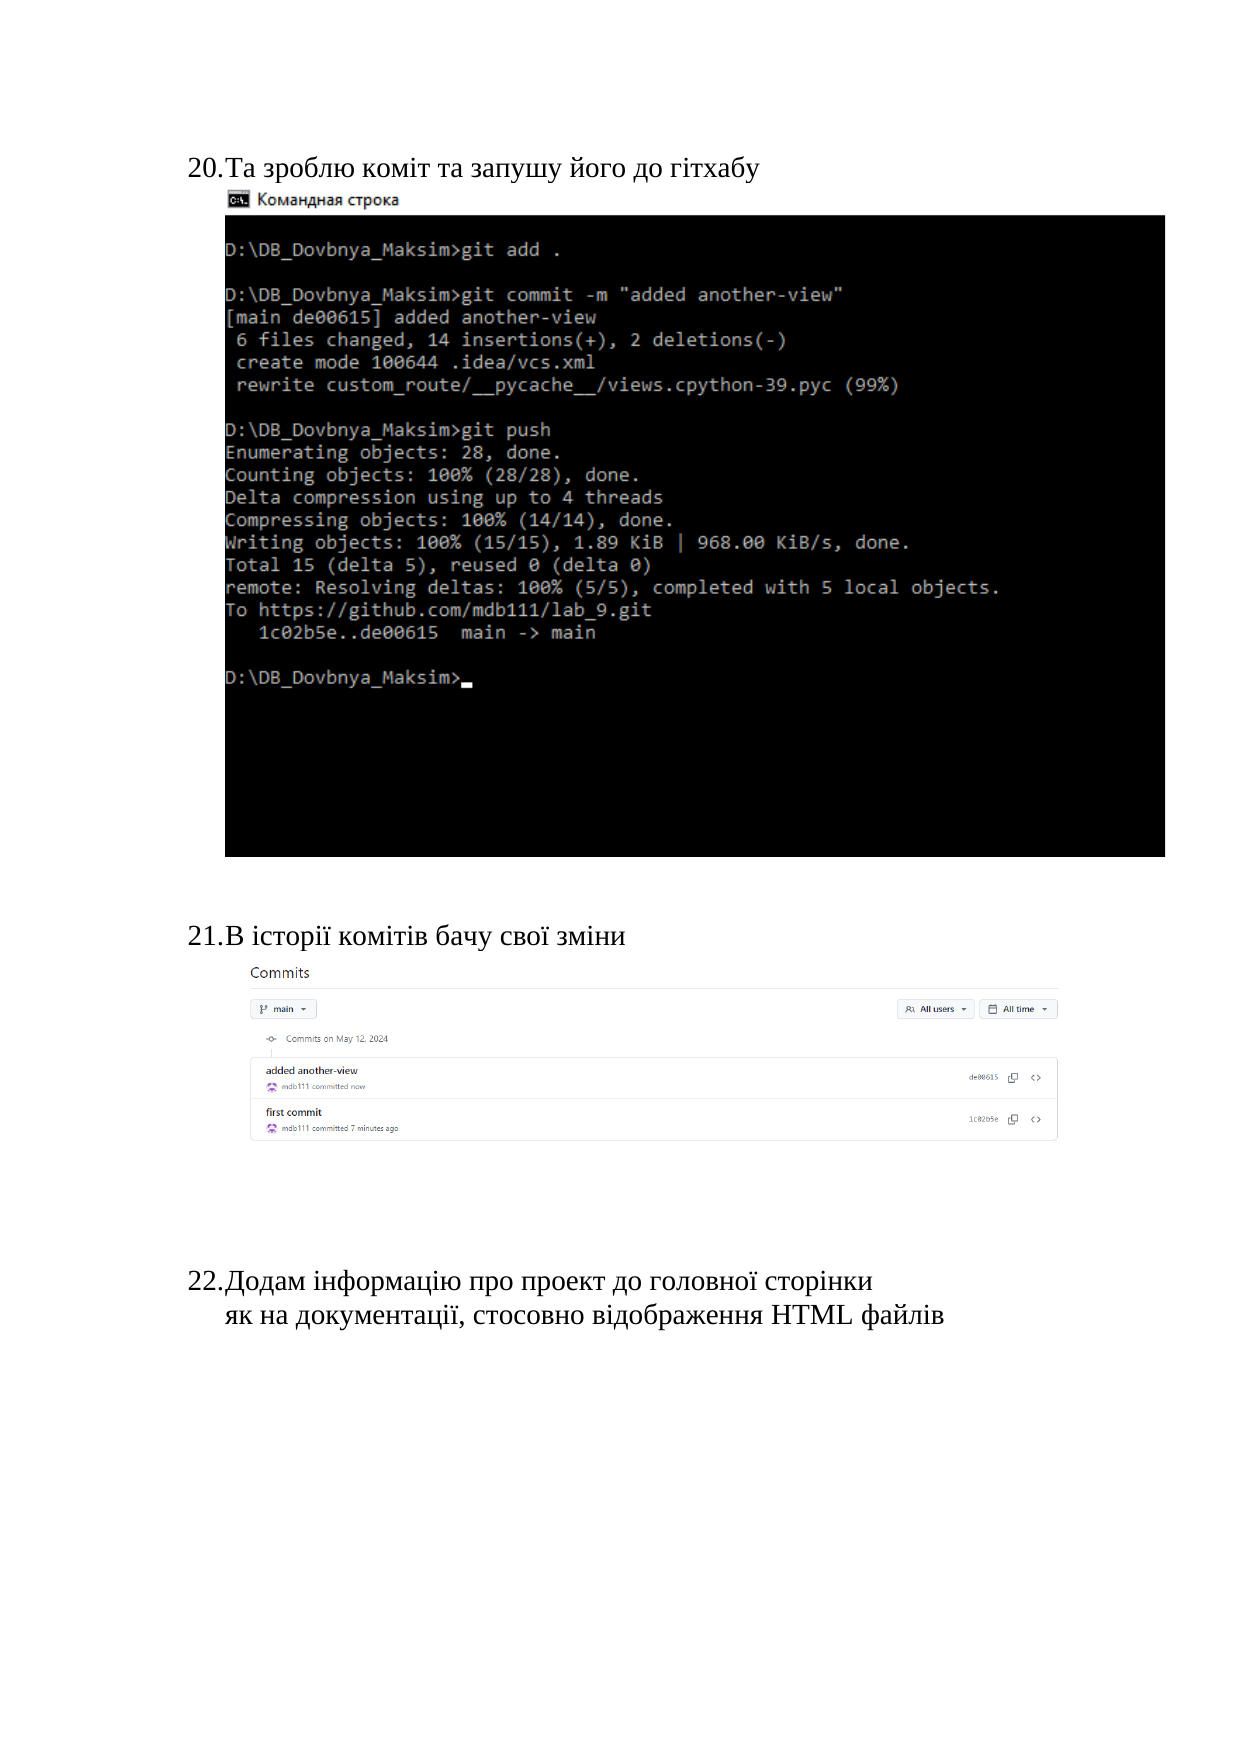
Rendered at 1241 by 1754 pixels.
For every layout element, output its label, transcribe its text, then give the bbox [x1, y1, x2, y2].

list Додам інформацію про проект до головної сторінки як на документації, стосовно відображення HTML файлів [187, 1263, 1090, 1331]
picture [225, 183, 1166, 857]
picture [225, 951, 1166, 1202]
